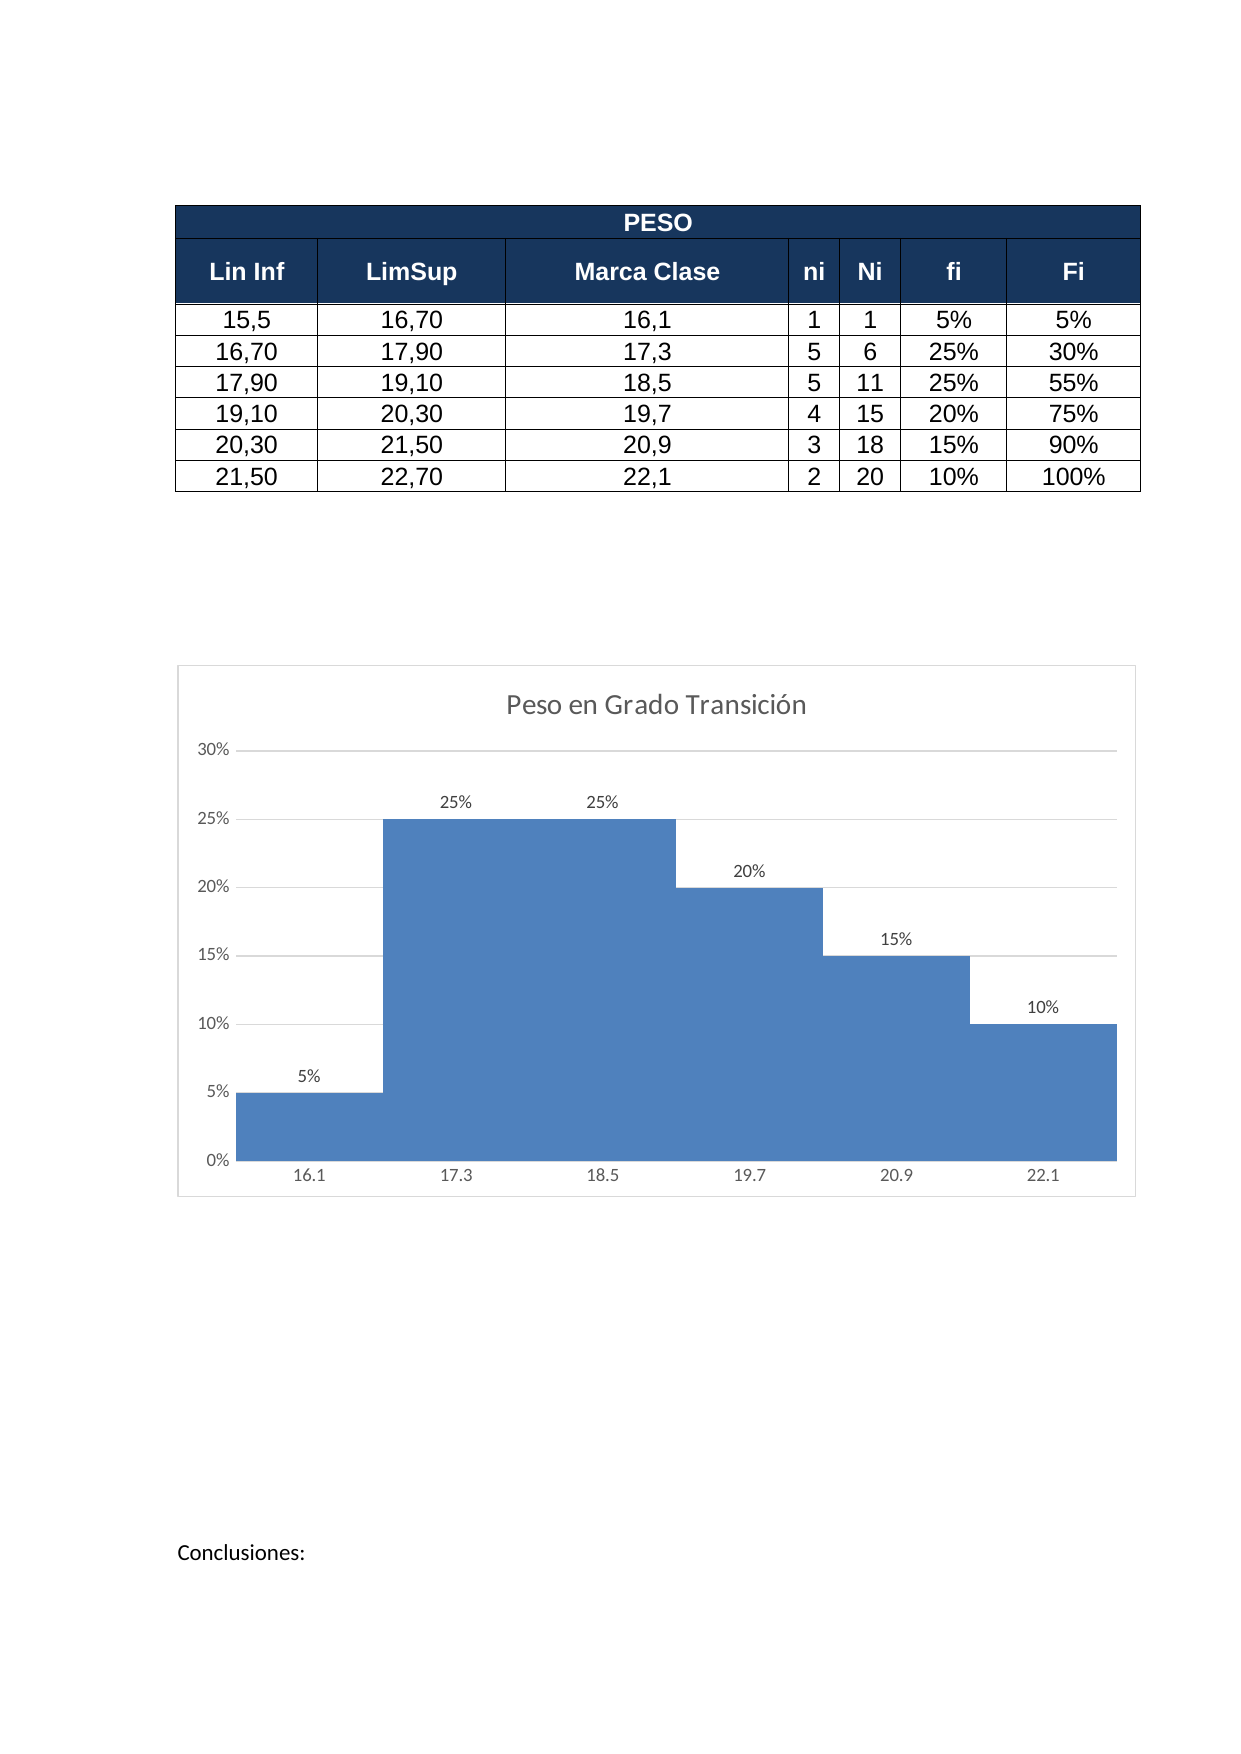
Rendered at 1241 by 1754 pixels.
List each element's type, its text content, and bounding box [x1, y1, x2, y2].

table_cell LimSup [318, 239, 505, 303]
table_cell 5% [901, 305, 1006, 335]
table_cell 5% [1007, 305, 1140, 335]
table_cell 55% [1007, 367, 1140, 397]
text Conclusiones: [177, 1538, 1063, 1566]
table_cell 21,50 [318, 430, 505, 460]
table_cell 25% [901, 336, 1006, 366]
table_cell fi [901, 239, 1006, 303]
table_cell 16,70 [318, 305, 505, 335]
table_cell 1 [789, 305, 839, 335]
table_cell 3 [789, 430, 839, 460]
table_cell 19,7 [506, 398, 788, 428]
table_cell 17,90 [176, 367, 317, 397]
table_cell 19,10 [176, 398, 317, 428]
table_cell 1 [840, 305, 900, 335]
table_cell Fi [1007, 239, 1140, 303]
table_header PESO [176, 206, 1140, 238]
table_cell 21,50 [176, 461, 317, 491]
table_cell 20,9 [506, 430, 788, 460]
table_cell Lin Inf [176, 239, 317, 303]
table_cell 15% [901, 430, 1006, 460]
table_cell 75% [1007, 398, 1140, 428]
table_cell 22,70 [318, 461, 505, 491]
table_cell 17,3 [506, 336, 788, 366]
table_cell 20,30 [176, 430, 317, 460]
table_cell 16,70 [176, 336, 317, 366]
table_cell 25% [901, 367, 1006, 397]
table_cell 20% [901, 398, 1006, 428]
table_cell 5 [789, 367, 839, 397]
table_cell 90% [1007, 430, 1140, 460]
table_cell Ni [840, 239, 900, 303]
table_cell 22,1 [506, 461, 788, 491]
table_cell 19,10 [318, 367, 505, 397]
table_cell 17,90 [318, 336, 505, 366]
table_cell 18,5 [506, 367, 788, 397]
table_cell 100% [1007, 461, 1140, 491]
table_cell 10% [901, 461, 1006, 491]
table_cell 20 [840, 461, 900, 491]
table_cell 15 [840, 398, 900, 428]
table_cell 30% [1007, 336, 1140, 366]
table_cell 15,5 [176, 305, 317, 335]
table_cell 5 [789, 336, 839, 366]
table_cell 6 [840, 336, 900, 366]
table_cell 16,1 [506, 305, 788, 335]
table_cell Marca Clase [506, 239, 788, 303]
table_cell ni [789, 239, 839, 303]
table_cell 18 [840, 430, 900, 460]
table_cell 20,30 [318, 398, 505, 428]
table_cell 11 [840, 367, 900, 397]
table_cell 2 [789, 461, 839, 491]
table_cell 4 [789, 398, 839, 428]
